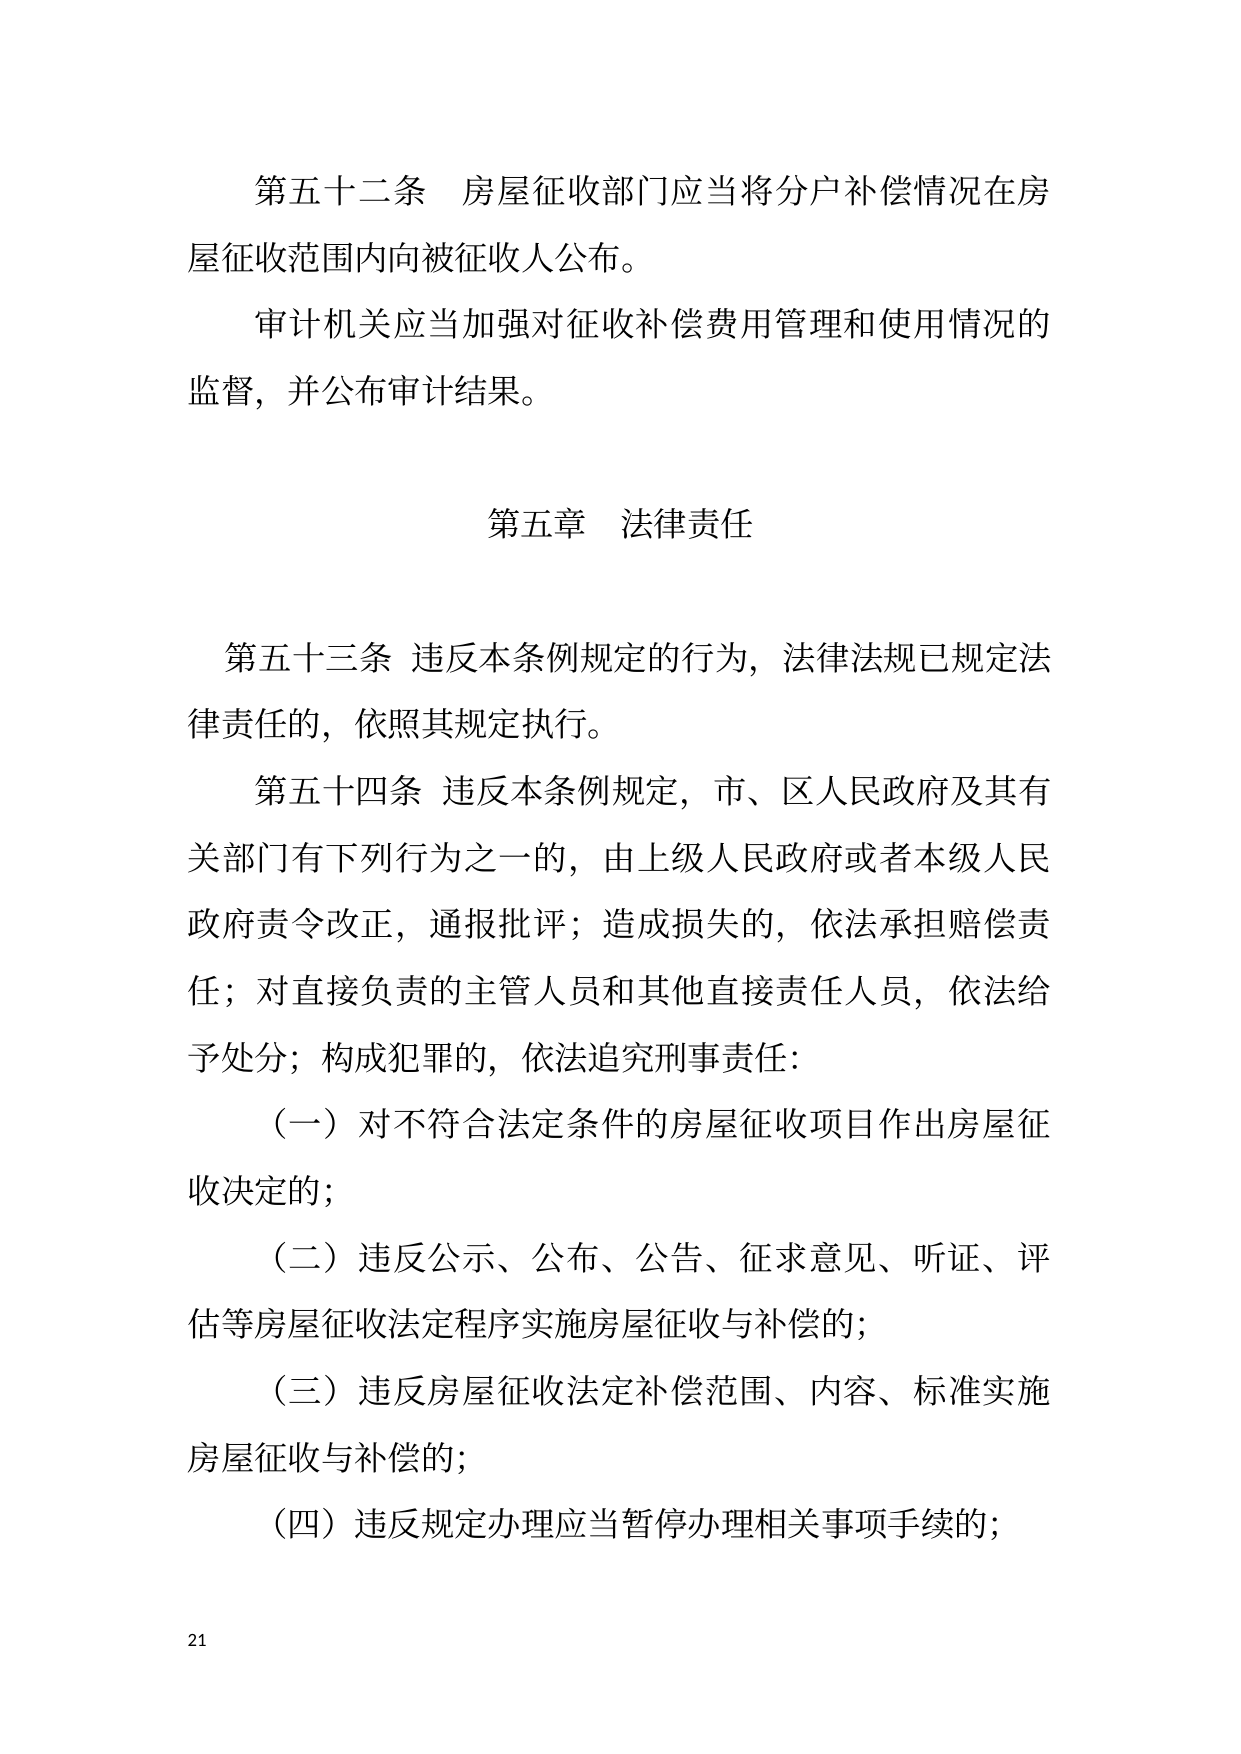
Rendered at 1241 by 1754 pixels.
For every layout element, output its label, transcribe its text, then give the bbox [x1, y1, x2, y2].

text （二）违反公示、公布、公告、征求意见、听证、评估等房屋征收法定程序实施房屋征收与补偿的； [187, 1217, 1053, 1350]
text （一）对不符合法定条件的房屋征收项目作出房屋征收决定的； [187, 1083, 1053, 1217]
text （三）违反房屋征收法定补偿范围、内容、标准实施房屋征收与补偿的； [187, 1350, 1053, 1483]
text 审计机关应当加强对征收补偿费用管理和使用情况的监督，并公布审计结果。 [187, 283, 1053, 417]
text 第五十二条 房屋征收部门应当将分户补偿情况在房屋征收范围内向被征收人公布。 [187, 150, 1053, 283]
text （四）违反规定办理应当暂停办理相关事项手续的； [187, 1483, 1053, 1550]
text 第五章 法律责任 [187, 483, 1053, 550]
text 第五十四条 违反本条例规定，市、区人民政府及其有关部门有下列行为之一的，由上级人民政府或者本级人民政府责令改正，通报批评；造成损失的，依法承担赔偿责任；对直接负责的主管人员和其他直接责任人员，依法给予处分；构成犯罪的，依法追究刑事责任： [187, 750, 1053, 1083]
text 第五十三条 违反本条例规定的行为，法律法规已规定法律责任的，依照其规定执行。 [187, 617, 1053, 750]
